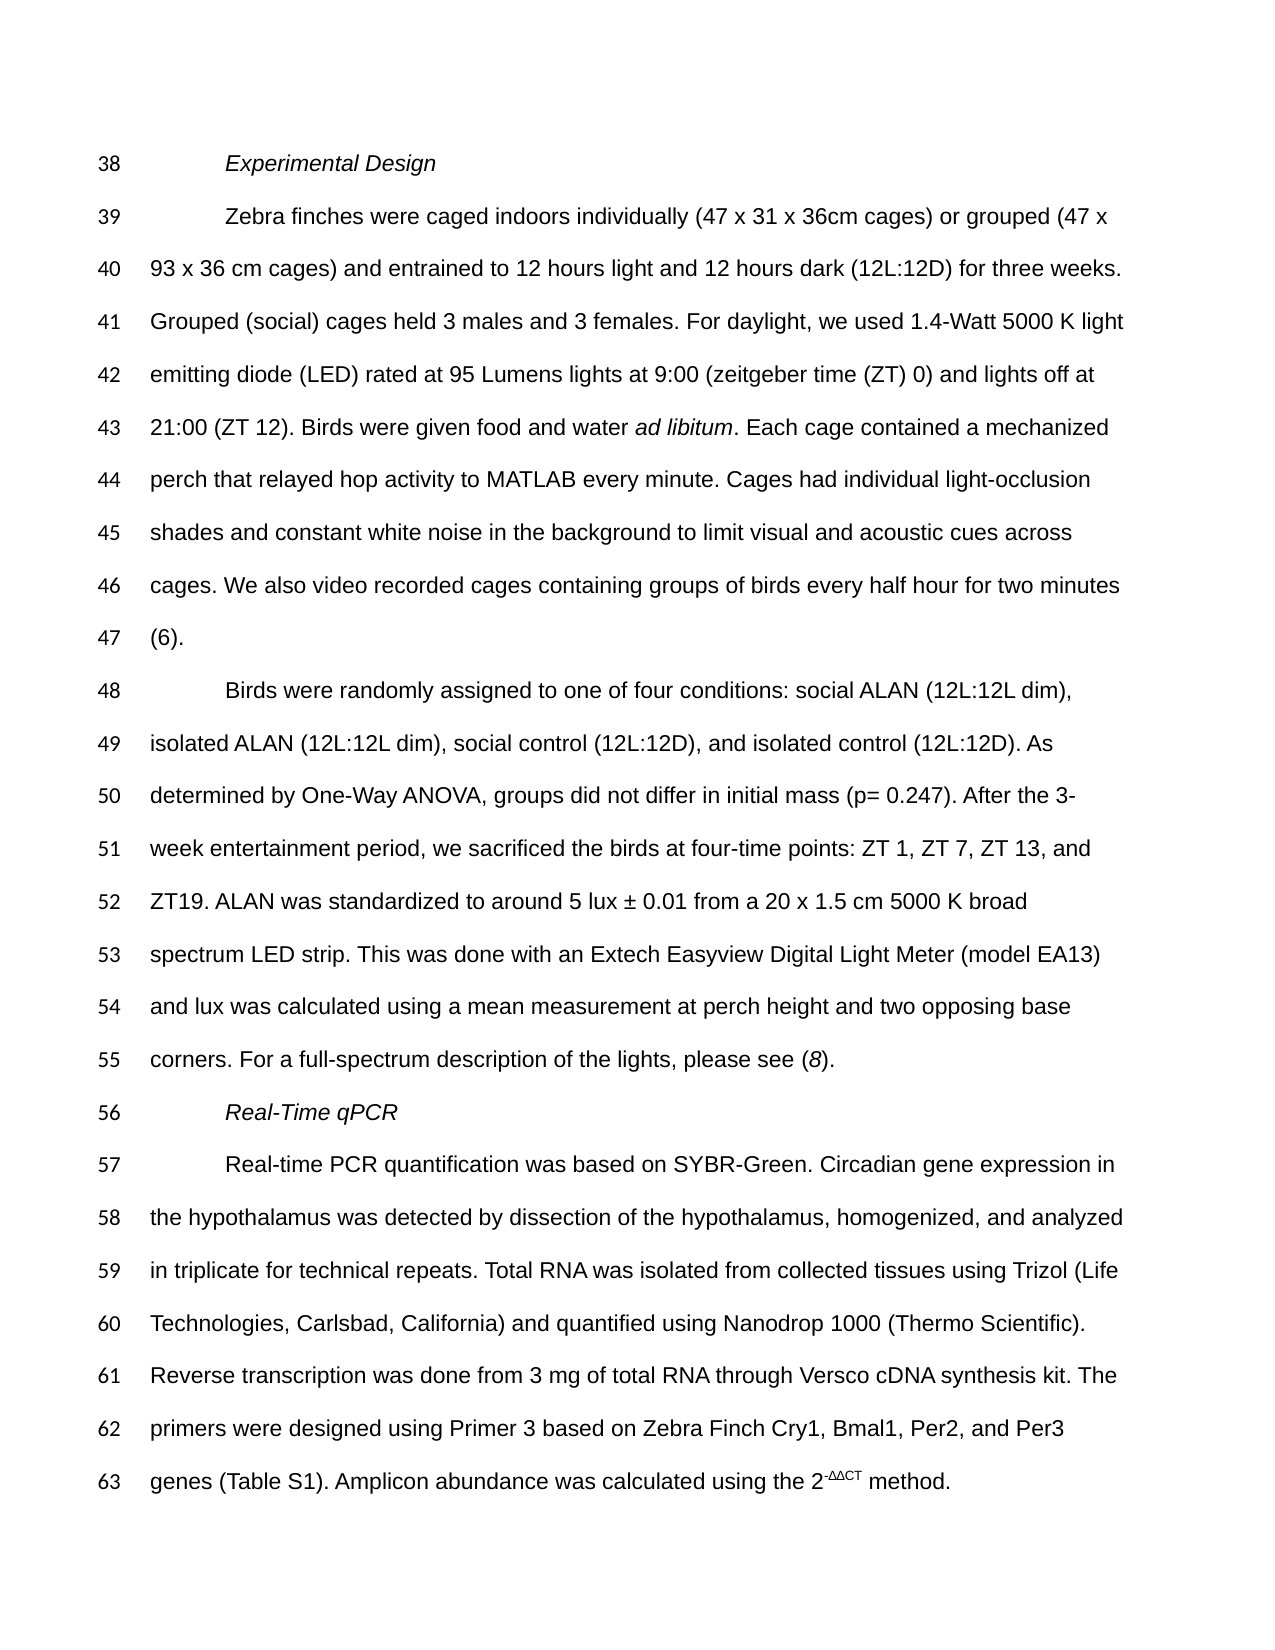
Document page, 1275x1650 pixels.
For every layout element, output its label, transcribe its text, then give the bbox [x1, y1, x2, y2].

text Zebra finches were caged indoors individually (47 x 31 x 36cm cages) or grouped (47 x 93 x 36 cm cages) and entrained to 12 hours light and 12 hours dark (12L:12D) for three weeks. Grouped (social) cages held 3 males and 3 females. For daylight, we used 1.4-Watt 5000 K light emitting diode (LED) rated at 95 Lumens lights at 9:00 (zeitgeber time (ZT) 0) and lights off at 21:00 (ZT 12). Birds were given food and water ad libitum. Each cage contained a mechanized perch that relayed hop activity to MATLAB every minute. Cages had individual light-occlusion shades and constant white noise in the background to limit visual and acoustic cues across cages. We also video recorded cages containing groups of birds every half hour for two minutes (6). [150, 203, 1125, 651]
text Real-time PCR quantification was based on SYBR-Green. Circadian gene expression in the hypothalamus was detected by dissection of the hypothalamus, homogenized, and analyzed in triplicate for technical repeats. Total RNA was isolated from collected tissues using Trizol (Life Technologies, Carlsbad, California) and quantified using Nanodrop 1000 (Thermo Scientific). Reverse transcription was done from 3 mg of total RNA through Versco cDNA synthesis kit. The primers were designed using Primer 3 based on Zebra Finch Cry1, Bmal1, Per2, and Per3 genes (Table S1). Amplicon abundance was calculated using the 2-∆∆CT method. [150, 1151, 1125, 1494]
text Birds were randomly assigned to one of four conditions: social ALAN (12L:12L dim), isolated ALAN (12L:12L dim), social control (12L:12D), and isolated control (12L:12D). As determined by One-Way ANOVA, groups did not differ in initial mass (p= 0.247). After the 3-week entertainment period, we sacrificed the birds at four-time points: ZT 1, ZT 7, ZT 13, and ZT19. ALAN was standardized to around 5 lux ± 0.01 from a 20 x 1.5 cm 5000 K broad spectrum LED strip. This was done with an Extech Easyview Digital Light Meter (model EA13) and lux was calculated using a mean measurement at perch height and two opposing base corners. For a full-spectrum description of the lights, please see (8). [150, 677, 1125, 1072]
text Real-Time qPCR [150, 1099, 1125, 1125]
text Experimental Design [150, 150, 1125, 176]
